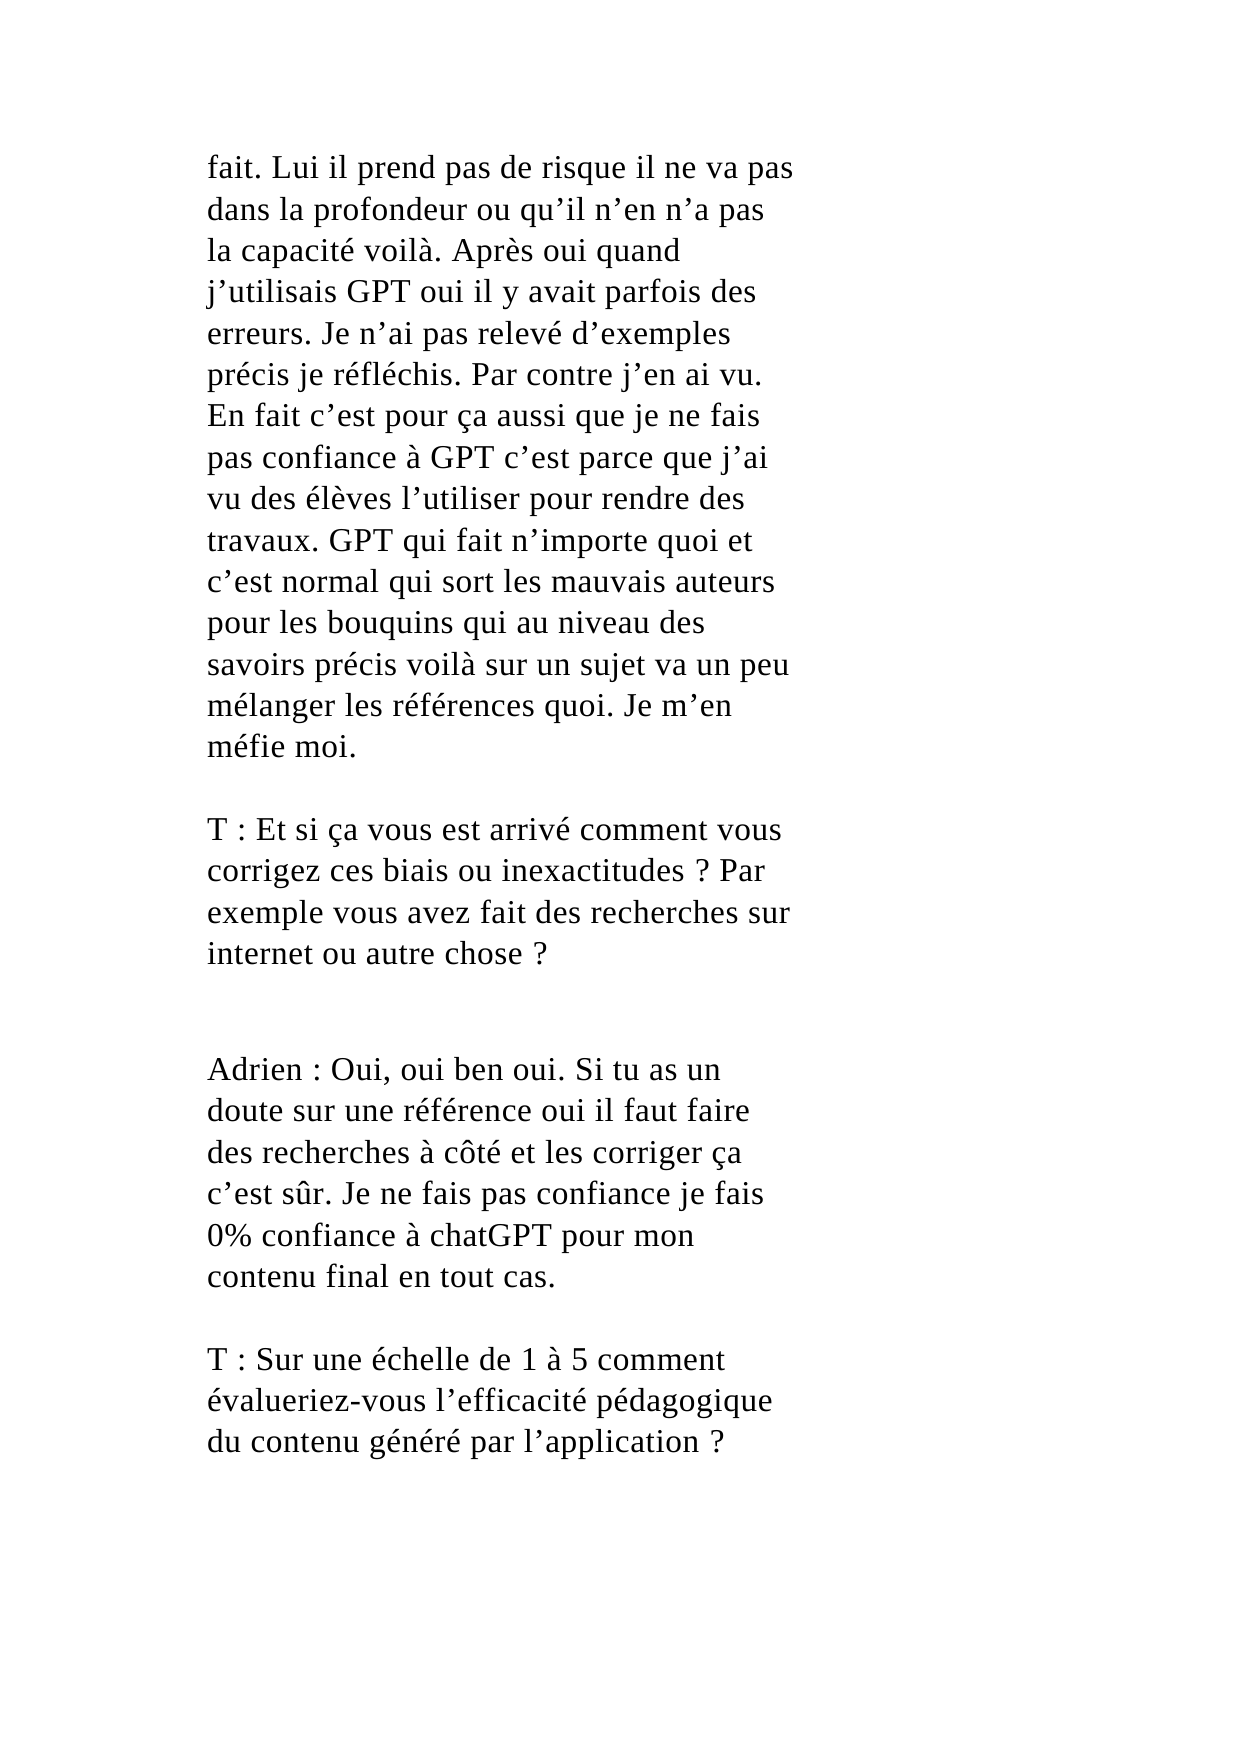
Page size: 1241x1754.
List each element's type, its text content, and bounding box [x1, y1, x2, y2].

text Adrien : Oui, oui ben oui. Si tu as un doute sur une référence oui il faut faire des recherches à côté et les corriger ça c’est sûr. Je ne fais pas confiance je fais 0% confiance à chatGPT pour mon contenu final en tout cas. T : Sur une échelle de 1 à 5 comment évalueriez-vous l’efficacité pédagogique du contenu généré par l’application ? [207, 1049, 797, 1460]
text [207, 148, 797, 972]
